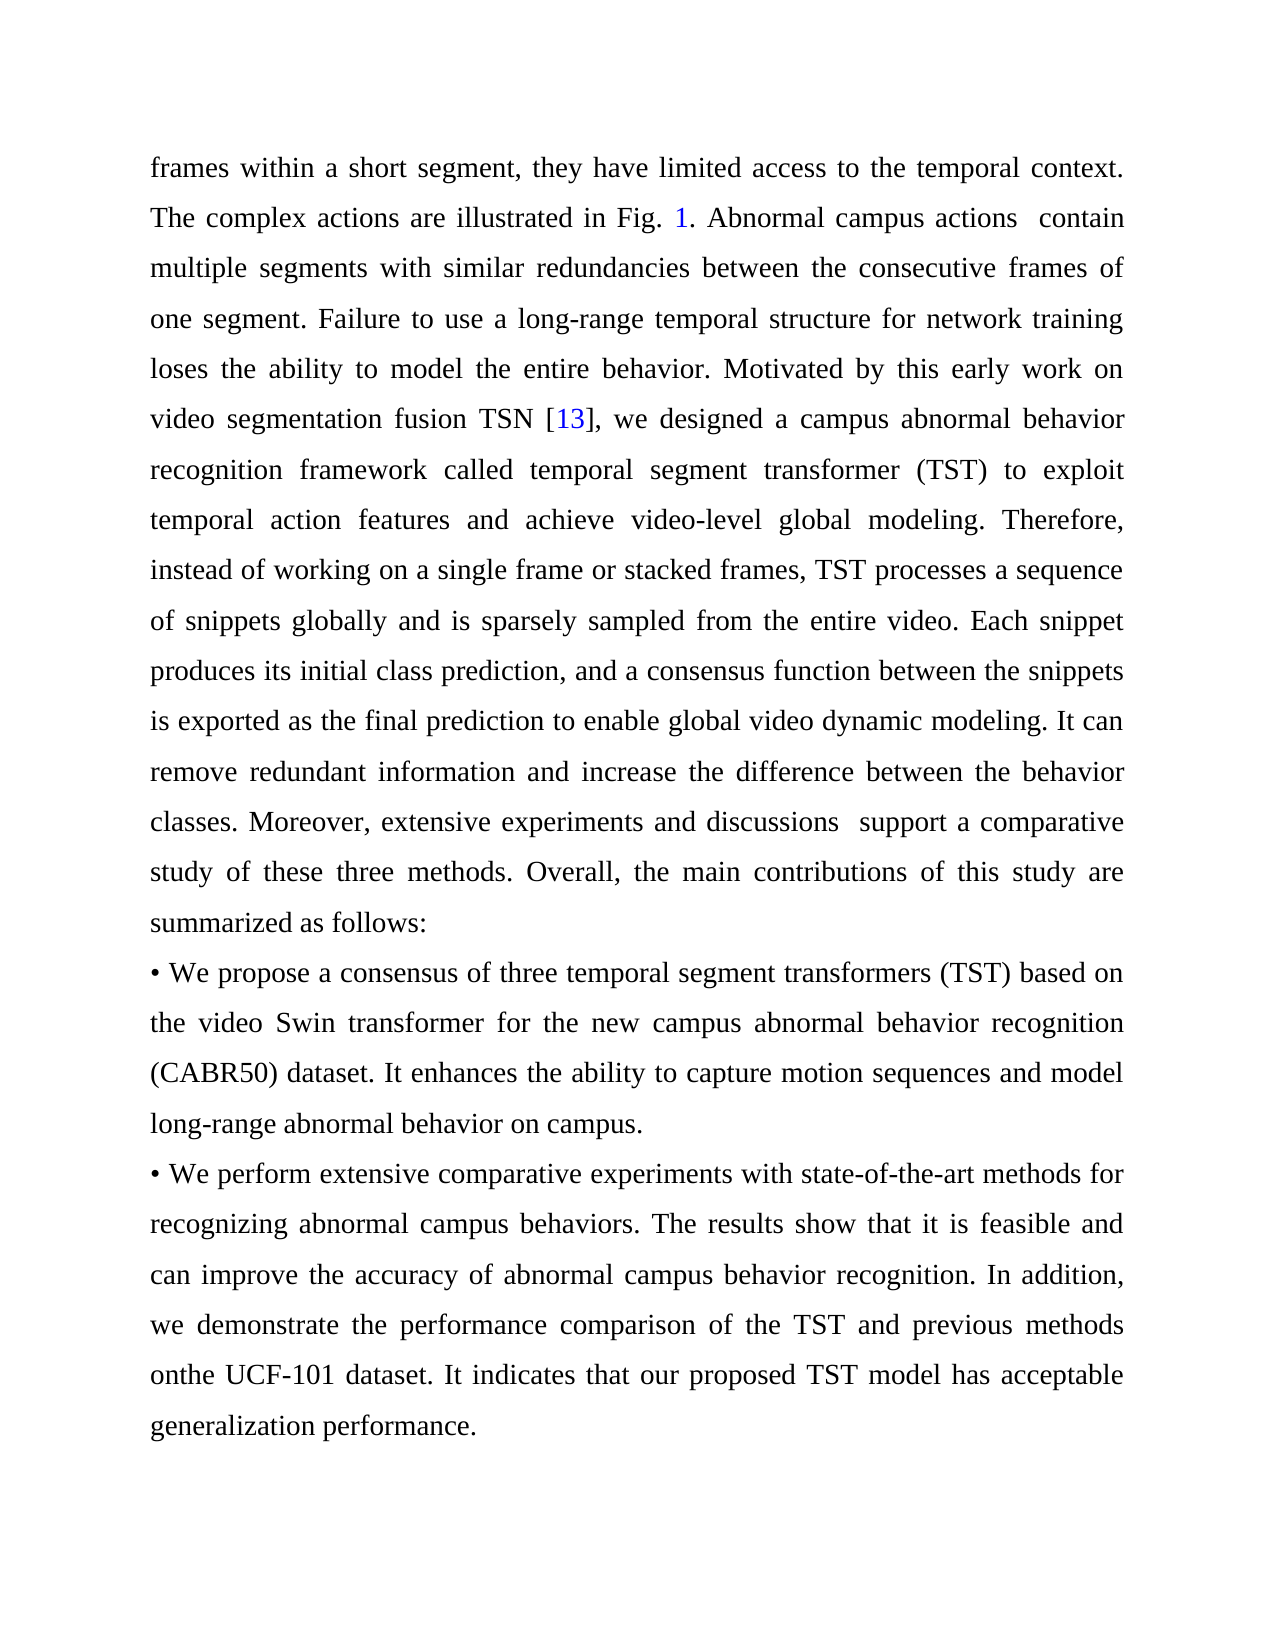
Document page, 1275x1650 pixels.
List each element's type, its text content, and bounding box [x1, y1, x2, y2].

text • We perform extensive comparative experiments with state-of-the-art methods for recognizing abnormal campus behaviors. The results show that it is feasible and can improve the accuracy of abnormal campus behavior recognition. In addition, we demonstrate the performance comparison of the TST and previous methods onthe UCF-101 dataset. It indicates that our proposed TST model has acceptable generalization performance. [150, 1156, 1125, 1441]
text • We propose a consensus of three temporal segment transformers (TST) based on the video Swin transformer for the new campus abnormal behavior recognition (CABR50) dataset. It enhances the ability to capture motion sequences and model long-range abnormal behavior on campus. [150, 955, 1125, 1139]
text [150, 150, 1125, 938]
